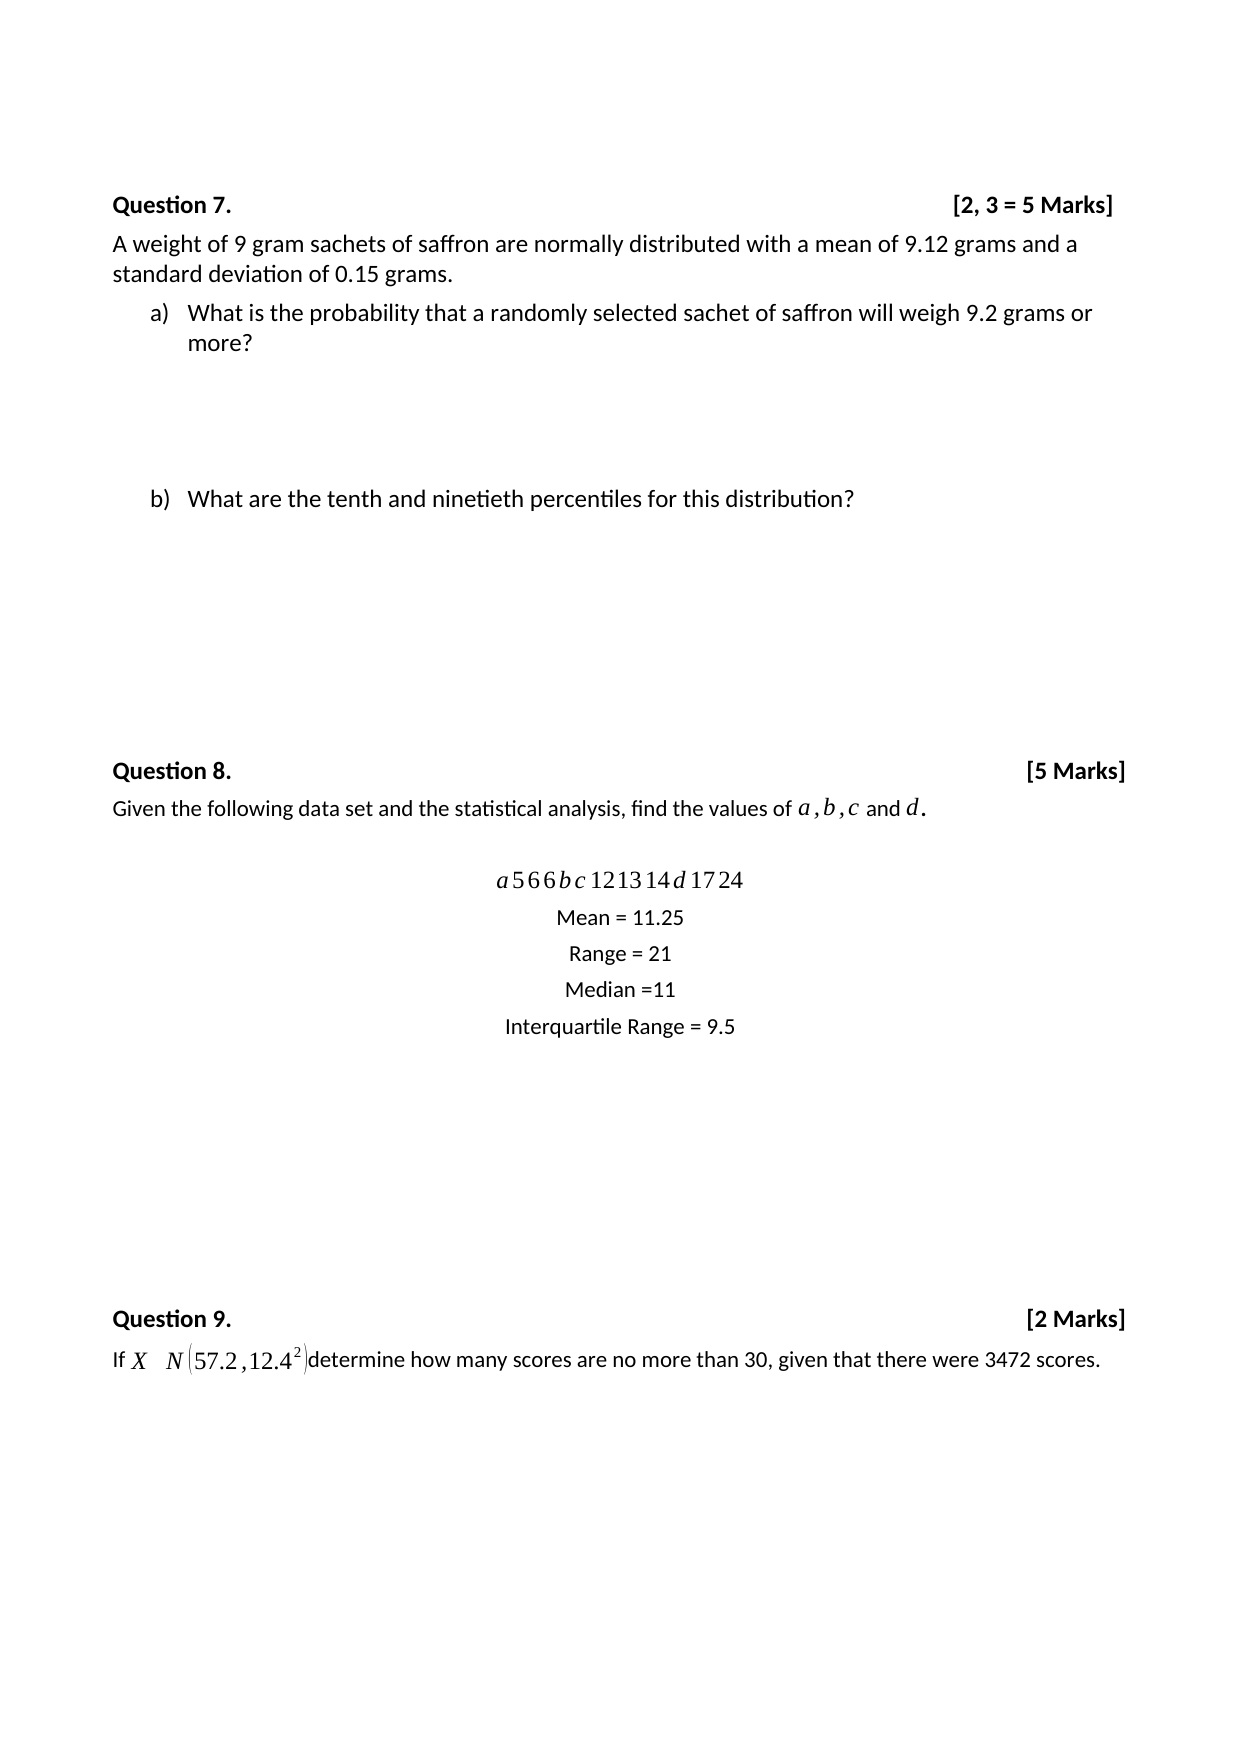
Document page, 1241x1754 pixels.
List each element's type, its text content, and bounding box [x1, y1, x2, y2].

text Given the following data set and the statistical analysis, find the values of and . [112, 794, 1128, 822]
text A weight of 9 gram sachets of saffron are normally distributed with a mean of 9.12 grams and a standard deviation of 0.15 grams. [112, 228, 1128, 289]
text Range = 21 [112, 939, 1128, 967]
list What are the tenth and ninetieth percentiles for this distribution? [150, 483, 1128, 513]
list What is the probability that a randomly selected sachet of saffron will weigh 9.2 grams or more? [150, 297, 1128, 358]
text Question 8. [5 Marks] [112, 755, 1128, 786]
text Median =11 [112, 976, 1128, 1004]
text Question 9. [2 Marks] [112, 1303, 1128, 1333]
text Interquartile Range = 9.5 [112, 1012, 1128, 1040]
text Question 7. [2, 3 = 5 Marks] [112, 189, 1128, 219]
text Mean = 11.25 [112, 903, 1128, 931]
text If determine how many scores are no more than 30, given that there were 3472 scores. [112, 1342, 1128, 1376]
